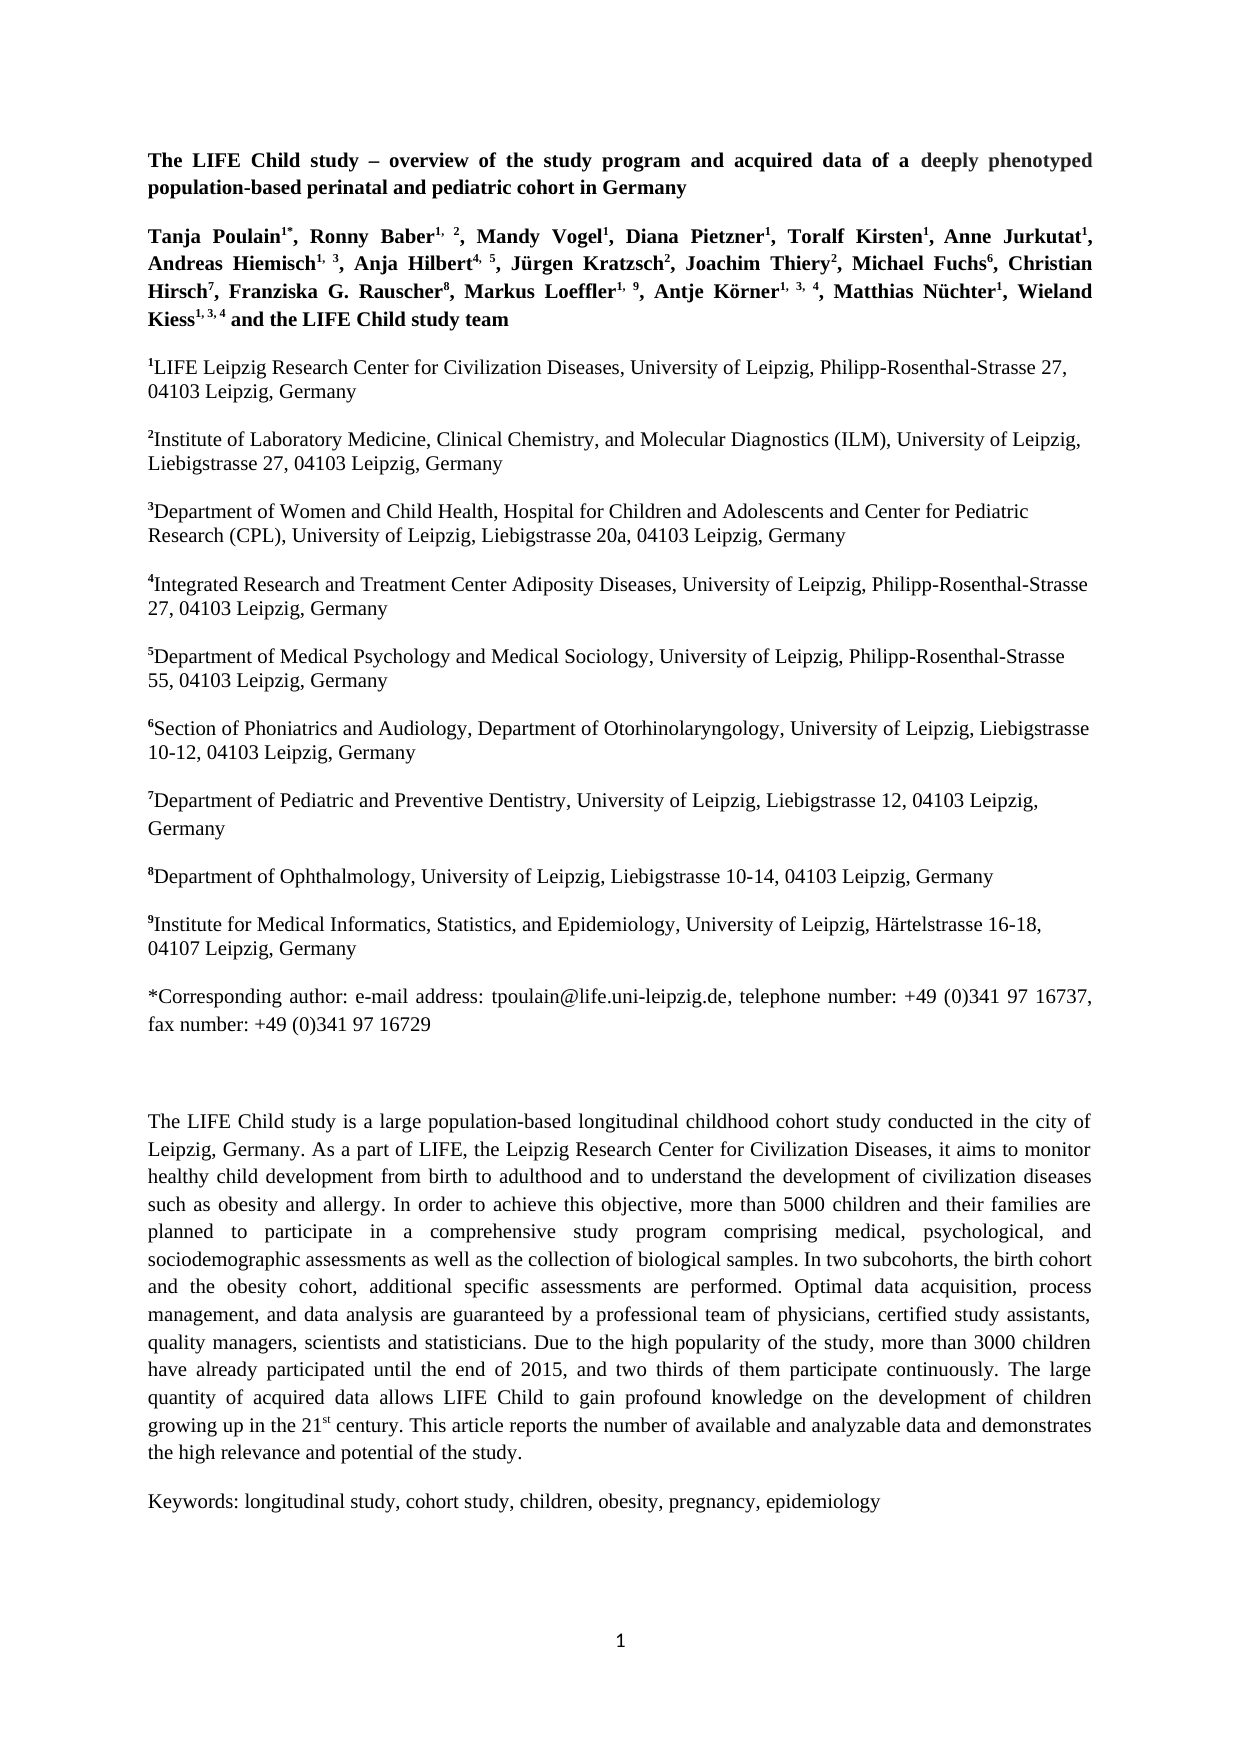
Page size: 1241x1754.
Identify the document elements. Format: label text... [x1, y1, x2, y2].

text 9Institute for Medical Informatics, Statistics, and Epidemiology, University of Leipzig, Härtelstrasse 16-18, 04107 Leipzig, Germany [148, 912, 1093, 960]
text 7Department of Pediatric and Preventive Dentistry, University of Leipzig, Liebigstrasse 12, 04103 Leipzig, Germany [148, 788, 1093, 840]
text 8Department of Ophthalmology, University of Leipzig, Liebigstrasse 10-14, 04103 Leipzig, Germany [148, 864, 1093, 888]
text The LIFE Child study is a large population-based longitudinal childhood cohort study conducted in the city of Leipzig, Germany. As a part of LIFE, the Leipzig Research Center for Civilization Diseases, it aims to monitor healthy child development from birth to adulthood and to understand the development of civilization diseases such as obesity and allergy. In order to achieve this objective, more than 5000 children and their families are planned to participate in a comprehensive study program comprising medical, psychological, and sociodemographic assessments as well as the collection of biological samples. In two subcohorts, the birth cohort and the obesity cohort, additional specific assessments are performed. Optimal data acquisition, process management, and data analysis are guaranteed by a professional team of physicians, certified study assistants, quality managers, scientists and statisticians. Due to the high popularity of the study, more than 3000 children have already participated until the end of 2015, and two thirds of them participate continuously. The large quantity of acquired data allows LIFE Child to gain profound knowledge on the development of children growing up in the 21st century. This article reports the number of available and analyzable data and demonstrates the high relevance and potential of the study. [148, 1109, 1093, 1464]
text 5Department of Medical Psychology and Medical Sociology, University of Leipzig, Philipp-Rosenthal-Strasse 55, 04103 Leipzig, Germany [148, 644, 1093, 692]
text 6Section of Phoniatrics and Audiology, Department of Otorhinolaryngology, University of Leipzig, Liebigstrasse 10-12, 04103 Leipzig, Germany [148, 716, 1093, 764]
text 3Department of Women and Child Health, Hospital for Children and Adolescents and Center for Pediatric Research (CPL), University of Leipzig, Liebigstrasse 20a, 04103 Leipzig, Germany [148, 499, 1093, 547]
text The LIFE Child study – overview of the study program and acquired data of a deeply phenotyped population-based perinatal and pediatric cohort in Germany [148, 148, 1093, 199]
text 1LIFE Leipzig Research Center for Civilization Diseases, University of Leipzig, Philipp-Rosenthal-Strasse 27, 04103 Leipzig, Germany [148, 355, 1093, 403]
text 4Integrated Research and Treatment Center Adiposity Diseases, University of Leipzig, Philipp-Rosenthal-Strasse 27, 04103 Leipzig, Germany [148, 571, 1093, 619]
text 2Institute of Laboratory Medicine, Clinical Chemistry, and Molecular Diagnostics (ILM), University of Leipzig, Liebigstrasse 27, 04103 Leipzig, Germany [148, 427, 1093, 475]
text Tanja Poulain1*, Ronny Baber1, 2, Mandy Vogel1, Diana Pietzner1, Toralf Kirsten1, Anne Jurkutat1, Andreas Hiemisch1, 3, Anja Hilbert4, 5, Jürgen Kratzsch2, Joachim Thiery2, Michael Fuchs6, Christian Hirsch7, Franziska G. Rauscher8, Markus Loeffler1, 9, Antje Körner1, 3, 4, Matthias Nüchter1, Wieland Kiess1, 3, 4 and the LIFE Child study team [148, 224, 1093, 331]
text Keywords: longitudinal study, cohort study, children, obesity, pregnancy, epidemiology [148, 1488, 1093, 1513]
text *Corresponding author: e-mail address: tpoulain@life.uni-leipzig.de, telephone number: +49 (0)341 97 16737, fax number: +49 (0)341 97 16729 [148, 984, 1093, 1036]
